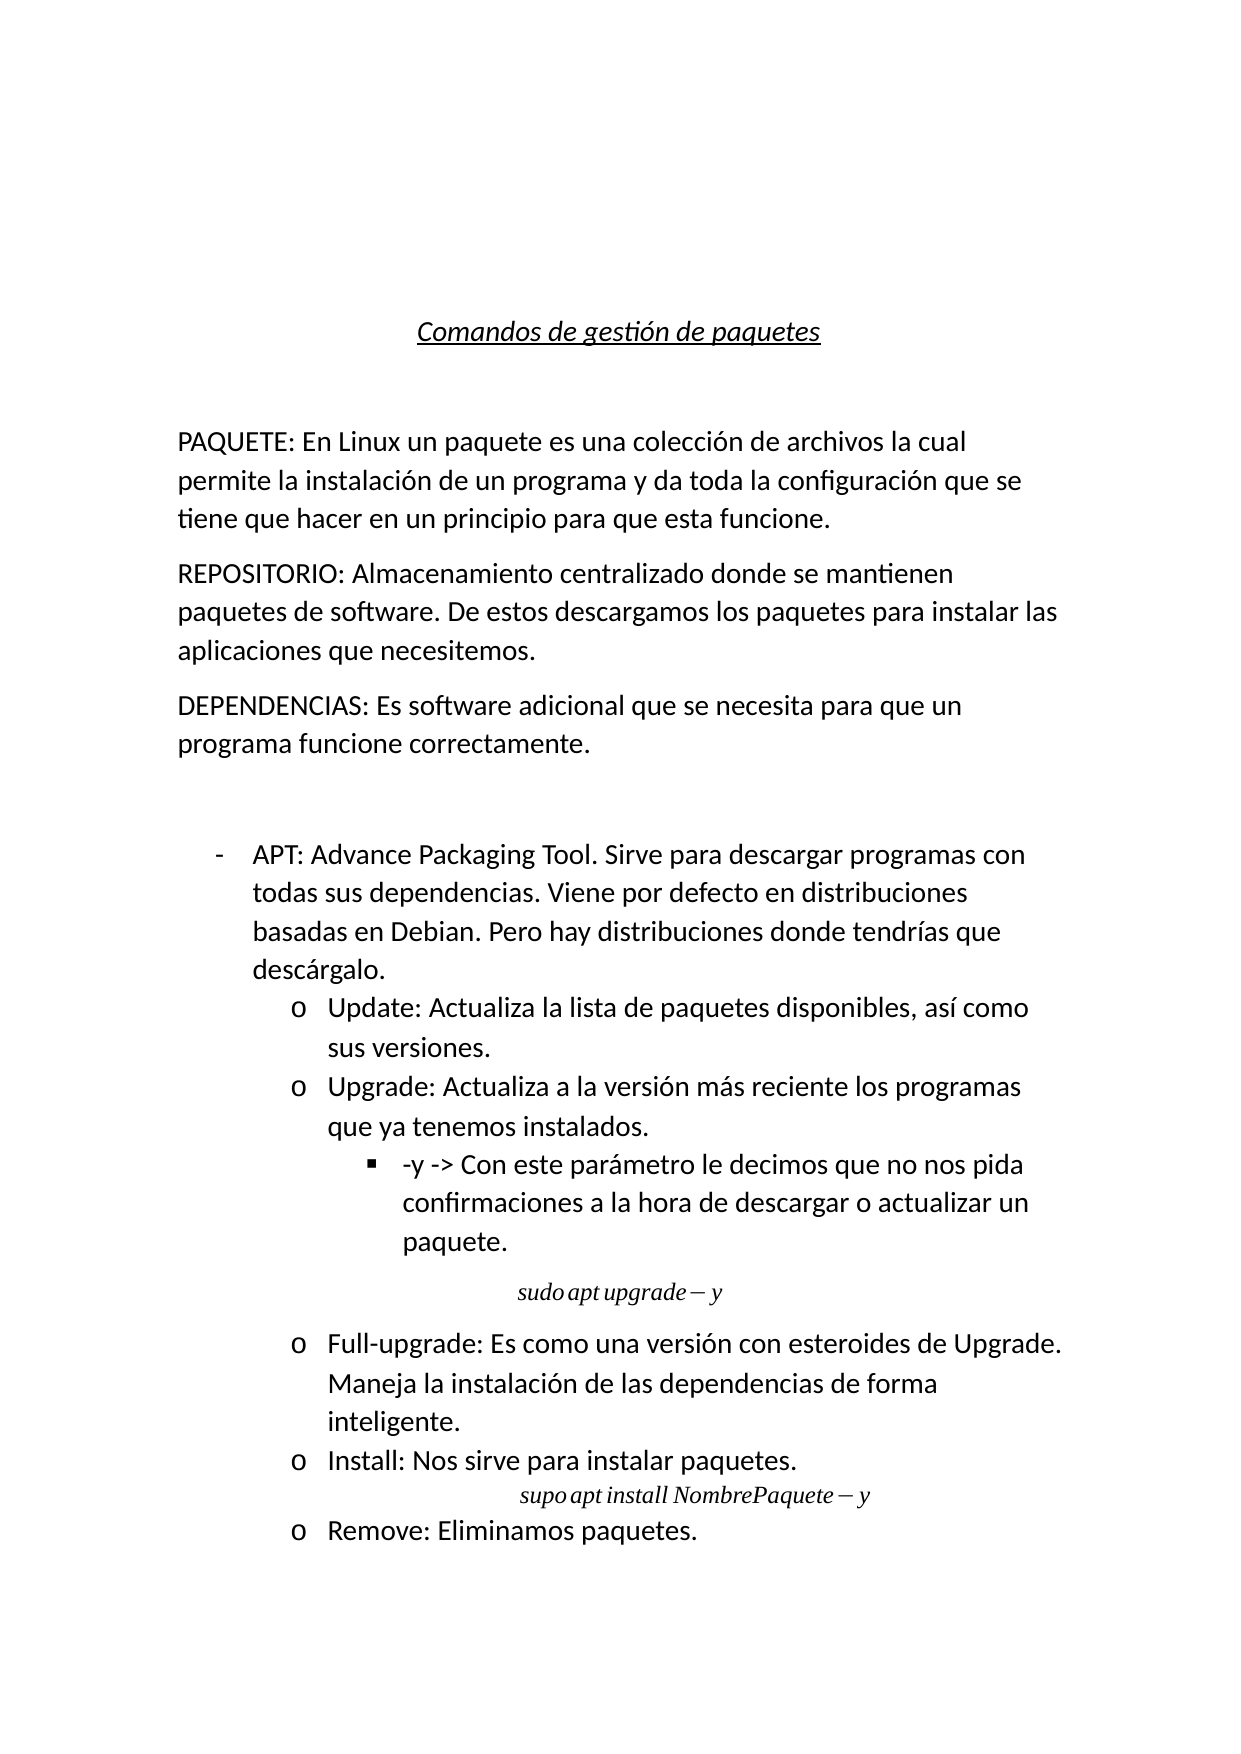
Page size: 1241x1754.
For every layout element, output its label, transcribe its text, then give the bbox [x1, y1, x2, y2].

list Full-upgrade: Es como una versión con esteroides de Upgrade. Maneja la instalación de las dependencias de forma inteligente. [290, 1325, 1063, 1439]
text Comandos de gestión de paquetes [177, 313, 1063, 348]
list Install: Nos sirve para instalar paquetes. [290, 1442, 1063, 1479]
list Upgrade: Actualiza a la versión más reciente los programas que ya tenemos instalados. [290, 1068, 1063, 1143]
text REPOSITORIO: Almacenamiento centralizado donde se mantienen paquetes de software. De estos descargamos los paquetes para instalar las aplicaciones que necesitemos. [177, 555, 1063, 668]
list Update: Actualiza la lista de paquetes disponibles, así como sus versiones. [290, 989, 1063, 1065]
list Remove: Eliminamos paquetes. [290, 1512, 1063, 1549]
text PAQUETE: En Linux un paquete es una colección de archivos la cual permite la instalación de un programa y da toda la configuración que se tiene que hacer en un principio para que esta funcione. [177, 423, 1063, 536]
text DEPENDENCIAS: Es software adicional que se necesita para que un programa funcione correctamente. [177, 687, 1063, 761]
list -y -> Con este parámetro le decimos que no nos pida confirmaciones a la hora de descargar o actualizar un paquete. [365, 1146, 1063, 1259]
list APT: Advance Packaging Tool. Sirve para descargar programas con todas sus dependencias. Viene por defecto en distribuciones basadas en Debian. Pero hay distribuciones donde tendrías que descárgalo. [215, 836, 1063, 987]
